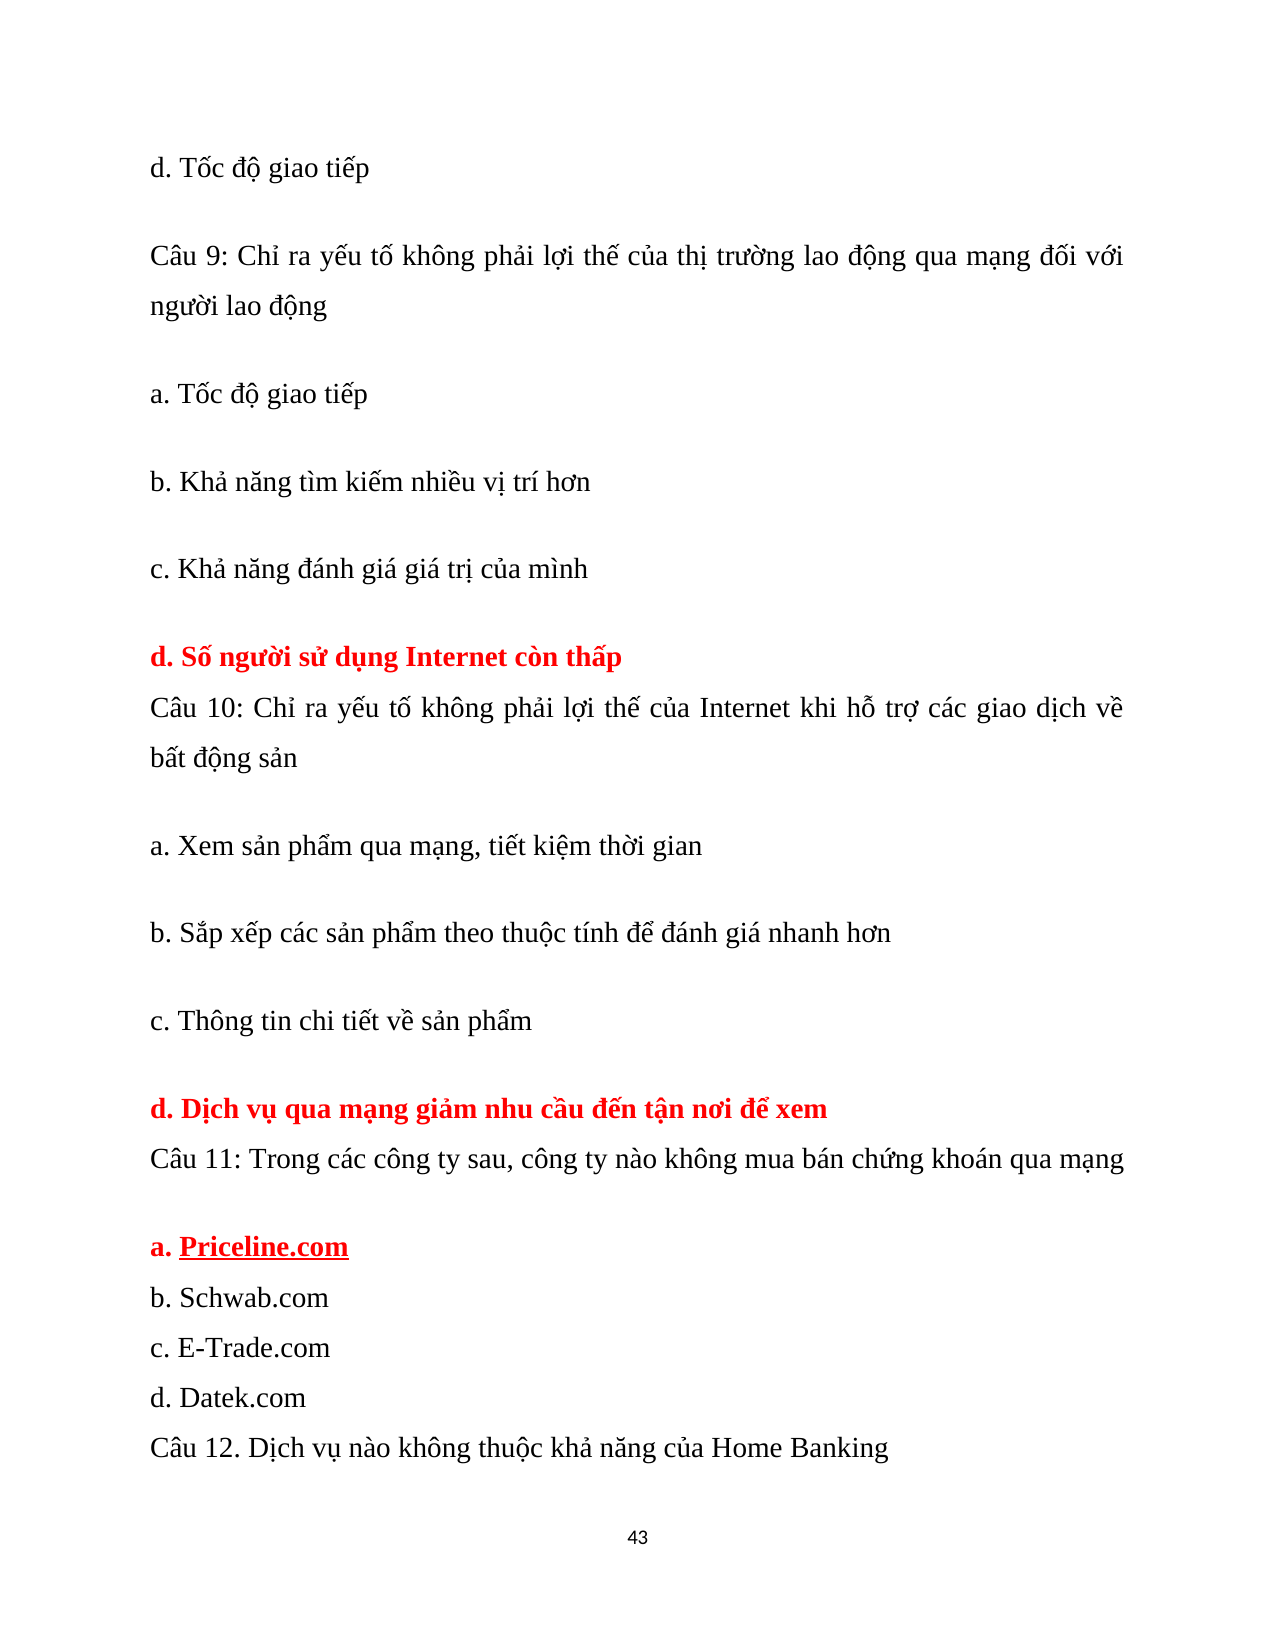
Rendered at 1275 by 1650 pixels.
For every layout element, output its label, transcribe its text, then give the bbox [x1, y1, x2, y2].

text c. Thông tin chi tiết về sản phẩm [150, 1003, 1125, 1037]
text Câu 11: Trong các công ty sau, công ty nào không mua bán chứng khoán qua mạng [150, 1142, 1125, 1175]
text Câu 12. Dịch vụ nào không thuộc khả năng của Home Banking [150, 1431, 1125, 1464]
text Câu 9: Chỉ ra yếu tố không phải lợi thế của thị trường lao động qua mạng đối với người lao động [150, 238, 1125, 322]
text a. Priceline.com [150, 1229, 1125, 1263]
text Câu 10: Chỉ ra yếu tố không phải lợi thế của Internet khi hỗ trợ các giao dịch về bất động sản [150, 690, 1125, 773]
text d. Dịch vụ qua mạng giảm nhu cầu đến tận nơi để xem [150, 1091, 1125, 1125]
text d. Số người sử dụng Internet còn thấp [150, 639, 1125, 673]
text b. Sắp xếp các sản phẩm theo thuộc tính để đánh giá nhanh hơn [150, 916, 1125, 949]
text d. Tốc độ giao tiếp [150, 150, 1125, 183]
text c. Khả năng đánh giá giá trị của mình [150, 552, 1125, 585]
text a. Tốc độ giao tiếp [150, 376, 1125, 409]
text c. E-Trade.com [150, 1330, 1125, 1363]
text b. Schwab.com [150, 1280, 1125, 1313]
text a. Xem sản phẩm qua mạng, tiết kiệm thời gian [150, 828, 1125, 861]
text b. Khả năng tìm kiếm nhiều vị trí hơn [150, 464, 1125, 497]
text d. Datek.com [150, 1380, 1125, 1414]
